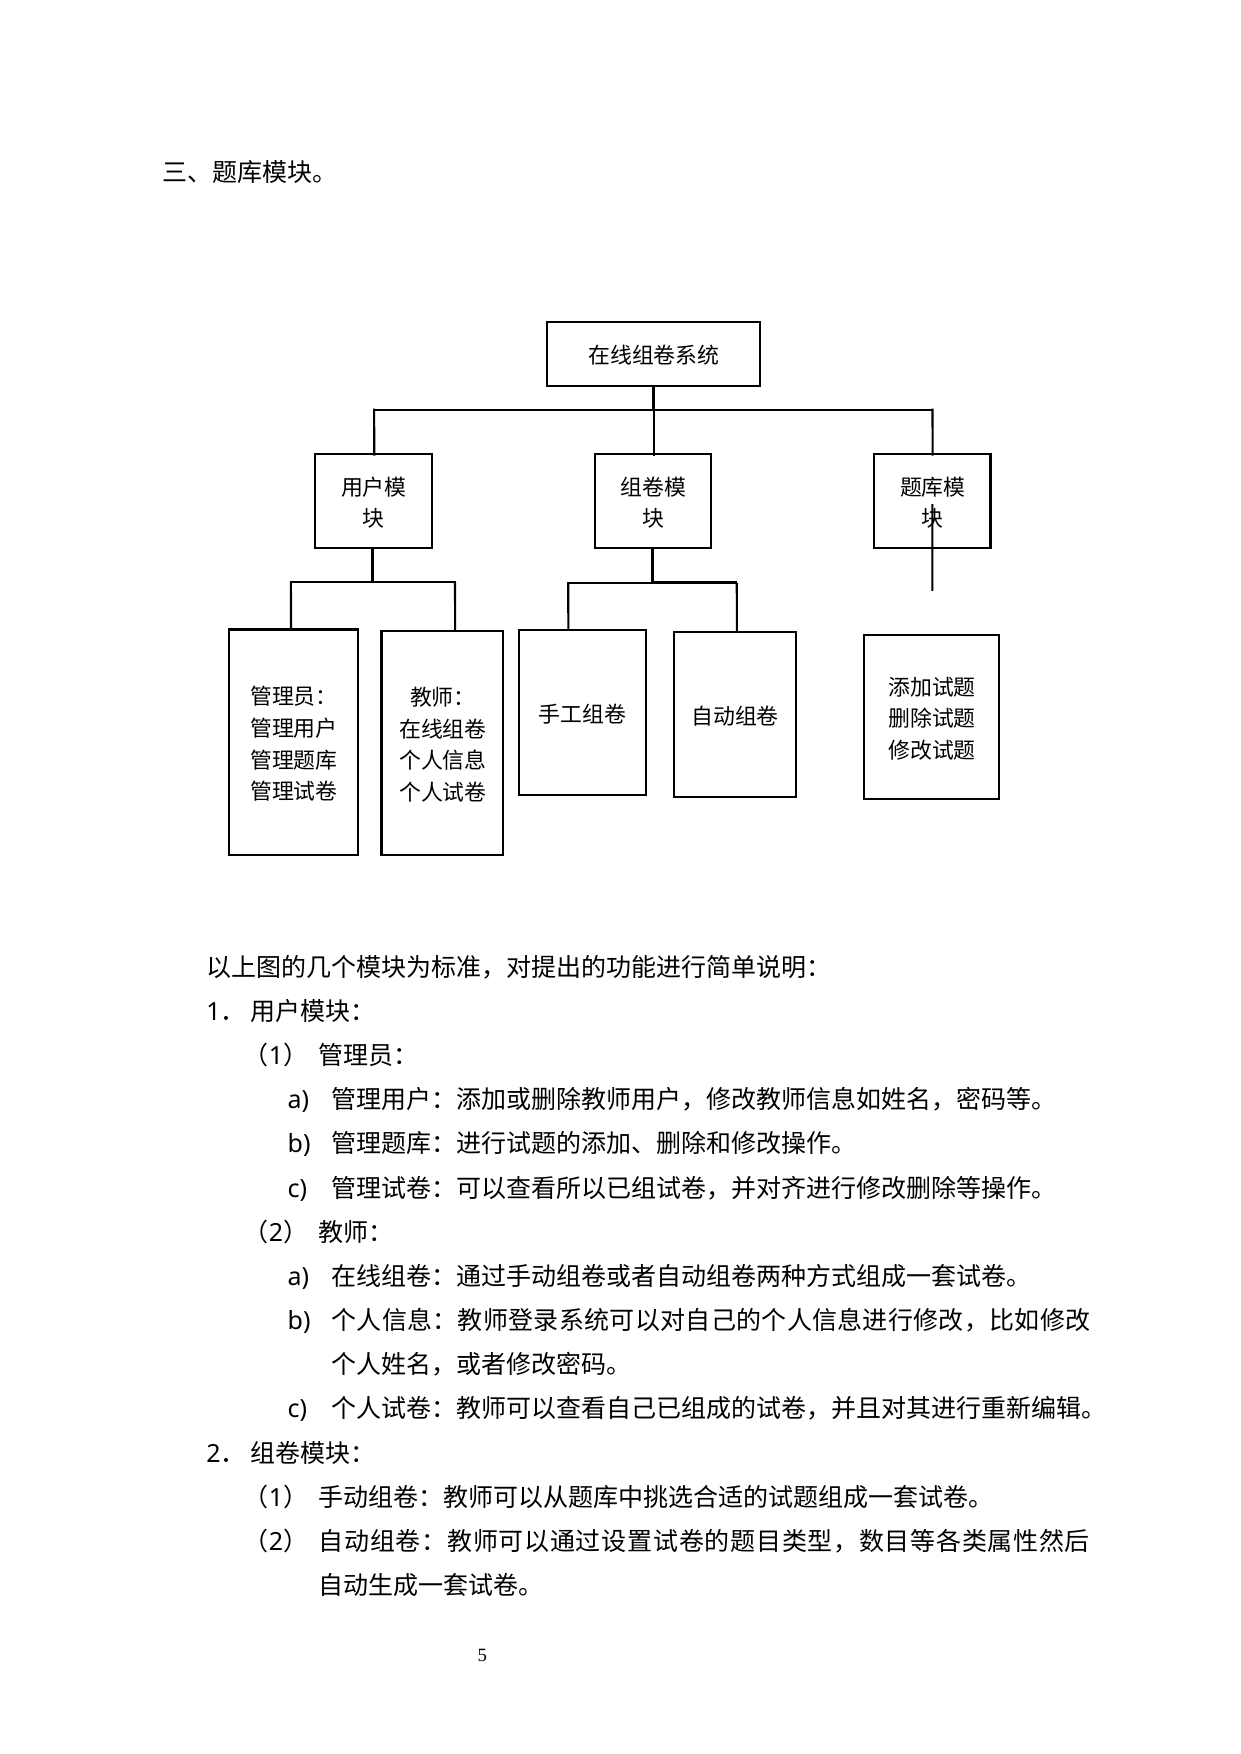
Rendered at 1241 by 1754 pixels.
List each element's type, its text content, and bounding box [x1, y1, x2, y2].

list 教师： [244, 1208, 1092, 1252]
list 用户模块： [206, 987, 1092, 1032]
list 管理用户：添加或删除教师用户，修改教师信息如姓名，密码等。 [287, 1076, 1092, 1120]
list 个人试卷：教师可以查看自己已组成的试卷，并且对其进行重新编辑。 [287, 1385, 1092, 1429]
list 管理试卷：可以查看所以已组试卷，并对齐进行修改删除等操作。 [287, 1164, 1092, 1208]
list 自动组卷：教师可以通过设置试卷的题目类型，数目等各类属性然后自动生成一套试卷。 [244, 1517, 1092, 1606]
list 组卷模块： [206, 1429, 1092, 1473]
list 管理题库：进行试题的添加、删除和修改操作。 [287, 1120, 1092, 1164]
list 手动组卷：教师可以从题库中挑选合适的试题组成一套试卷。 [244, 1473, 1092, 1517]
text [162, 148, 1092, 192]
list 个人信息：教师登录系统可以对自己的个人信息进行修改，比如修改个人姓名，或者修改密码。 [287, 1297, 1092, 1385]
list 管理员： [244, 1032, 1092, 1076]
text 以上图的几个模块为标准，对提出的功能进行简单说明： [162, 943, 1092, 987]
list 在线组卷：通过手动组卷或者自动组卷两种方式组成一套试卷。 [287, 1252, 1092, 1297]
